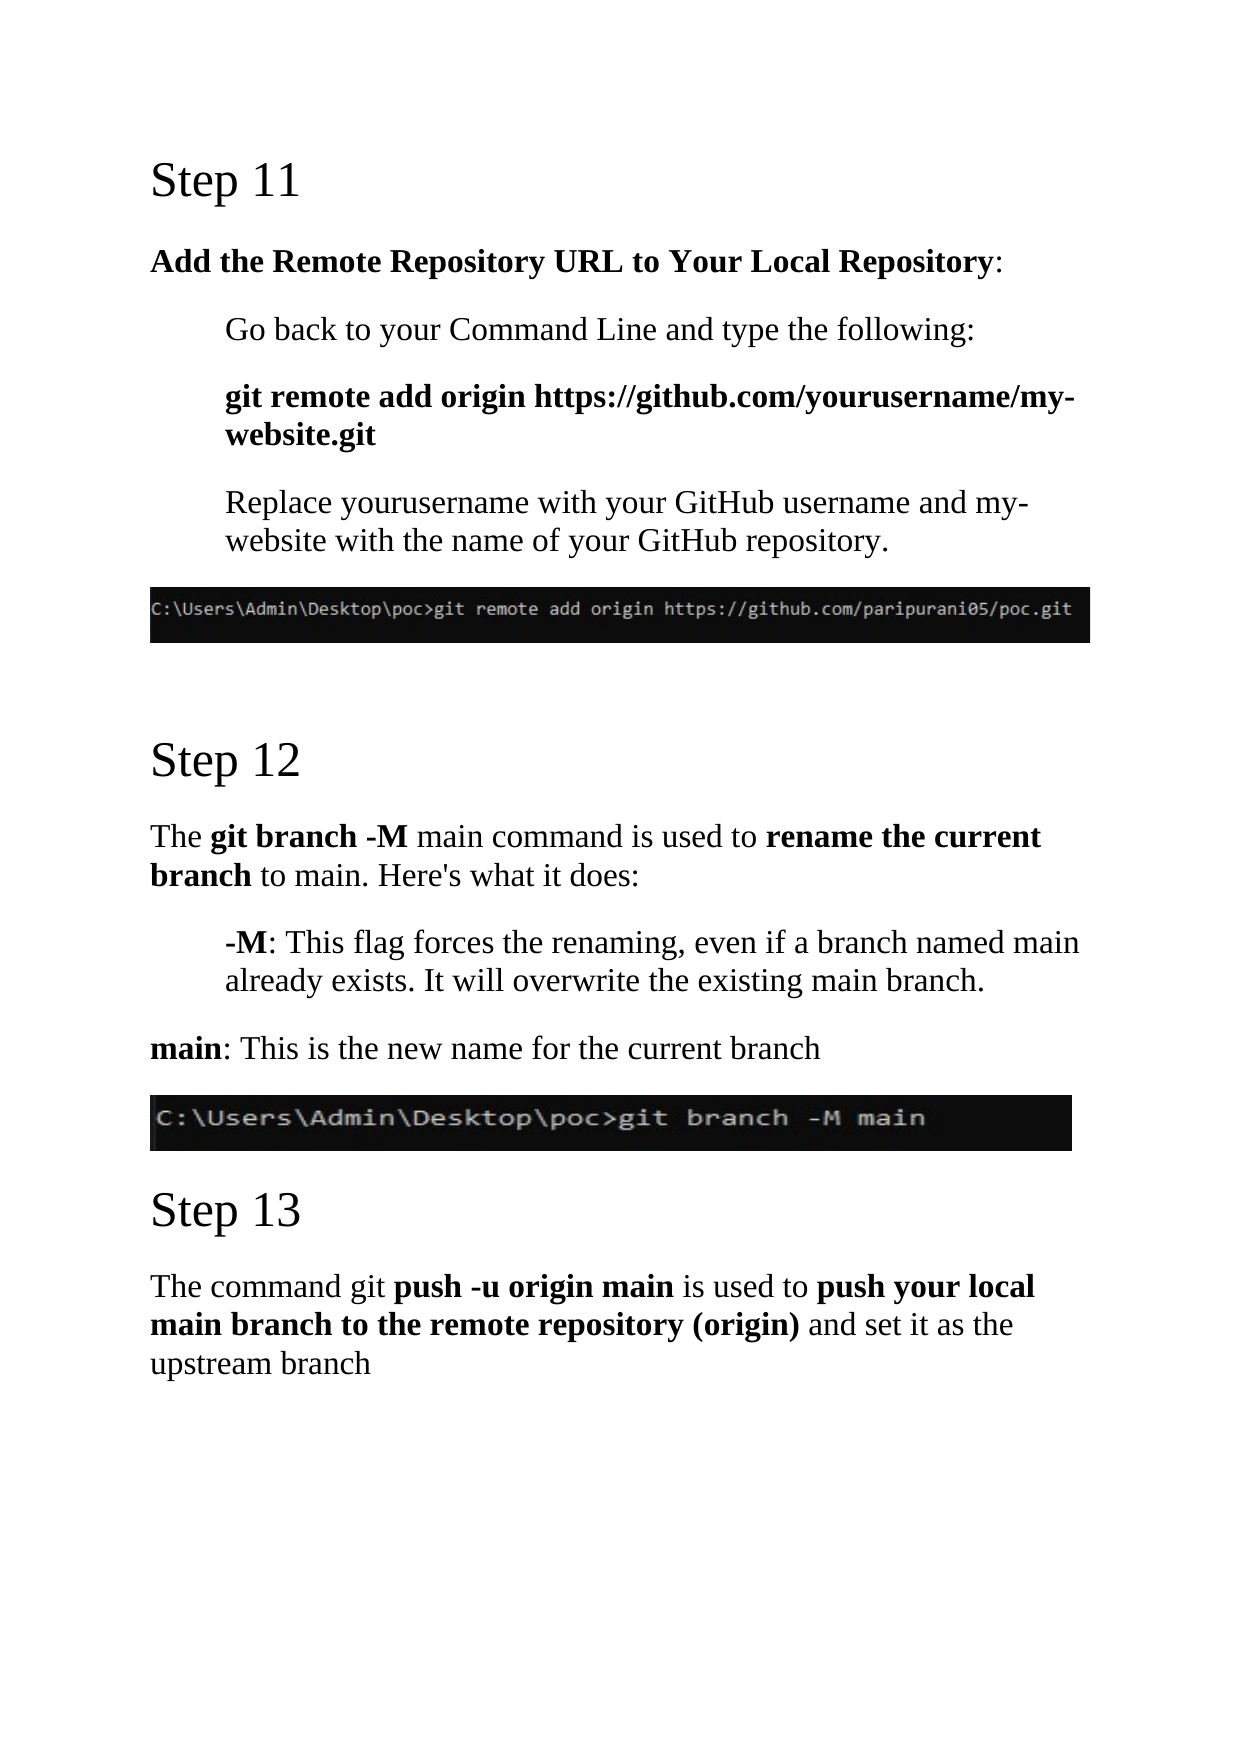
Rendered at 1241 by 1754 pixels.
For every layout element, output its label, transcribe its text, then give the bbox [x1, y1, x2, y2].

text Replace yourusername with your GitHub username and my-website with the name of your GitHub repository. [225, 482, 1090, 559]
text The command git push -u origin main is used to push your local main branch to the remote repository (origin) and set it as the upstream branch [150, 1266, 1090, 1381]
text git remote add origin https://github.com/yourusername/my-website.git [225, 376, 1090, 453]
text main: This is the new name for the current branch [150, 1028, 1090, 1067]
text Step 12 [150, 730, 1090, 787]
picture [150, 587, 1091, 643]
text Step 11 [150, 150, 1090, 207]
text The git branch -M main command is used to rename the current branch to main. Here's what it does: [150, 817, 1090, 893]
text -M: This flag forces the renaming, even if a branch named main already exists. It will overwrite the existing main branch. [225, 922, 1090, 999]
picture [150, 1095, 1072, 1151]
text Go back to your Command Line and type the following: [225, 309, 1090, 347]
text Step 13 [150, 1179, 1090, 1237]
text Add the Remote Repository URL to Your Local Repository: [150, 241, 1090, 279]
